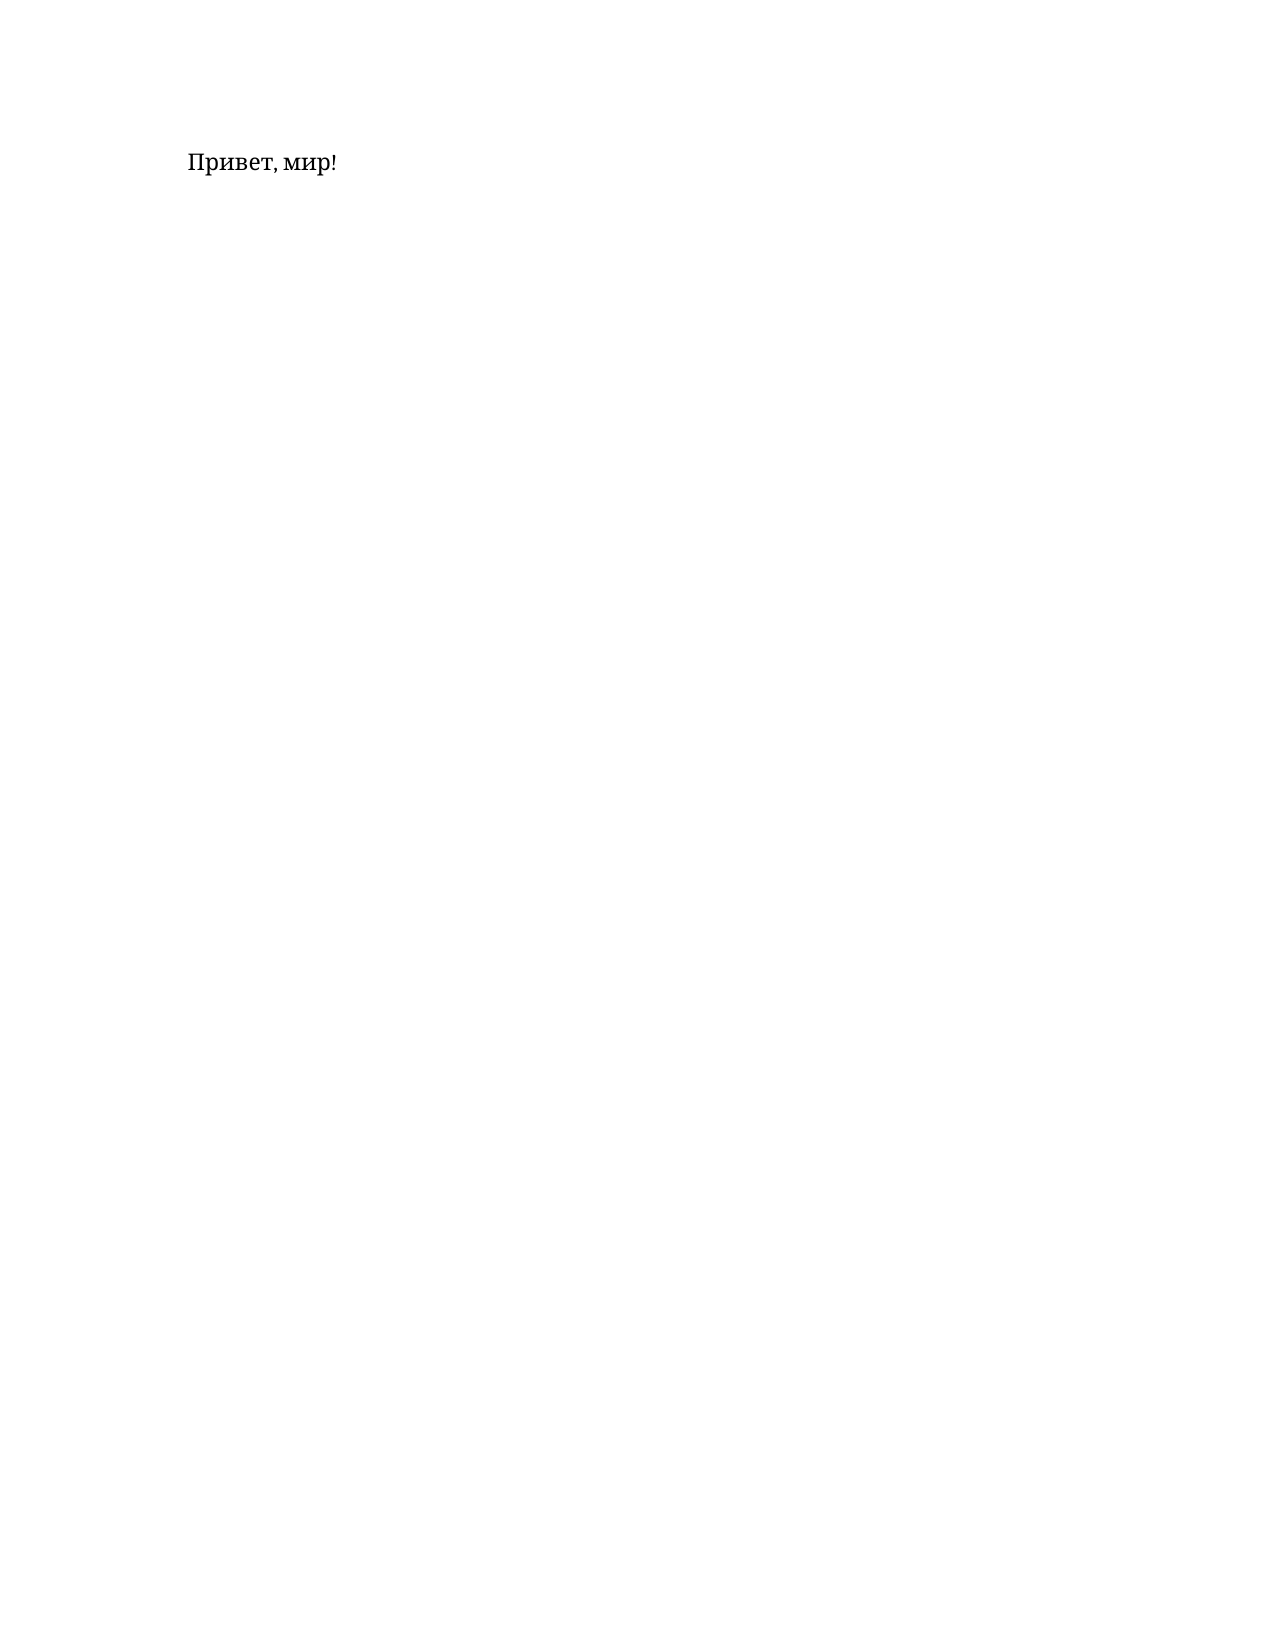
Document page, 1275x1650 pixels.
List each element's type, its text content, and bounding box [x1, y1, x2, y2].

text Привет, мир! [187, 150, 1087, 176]
